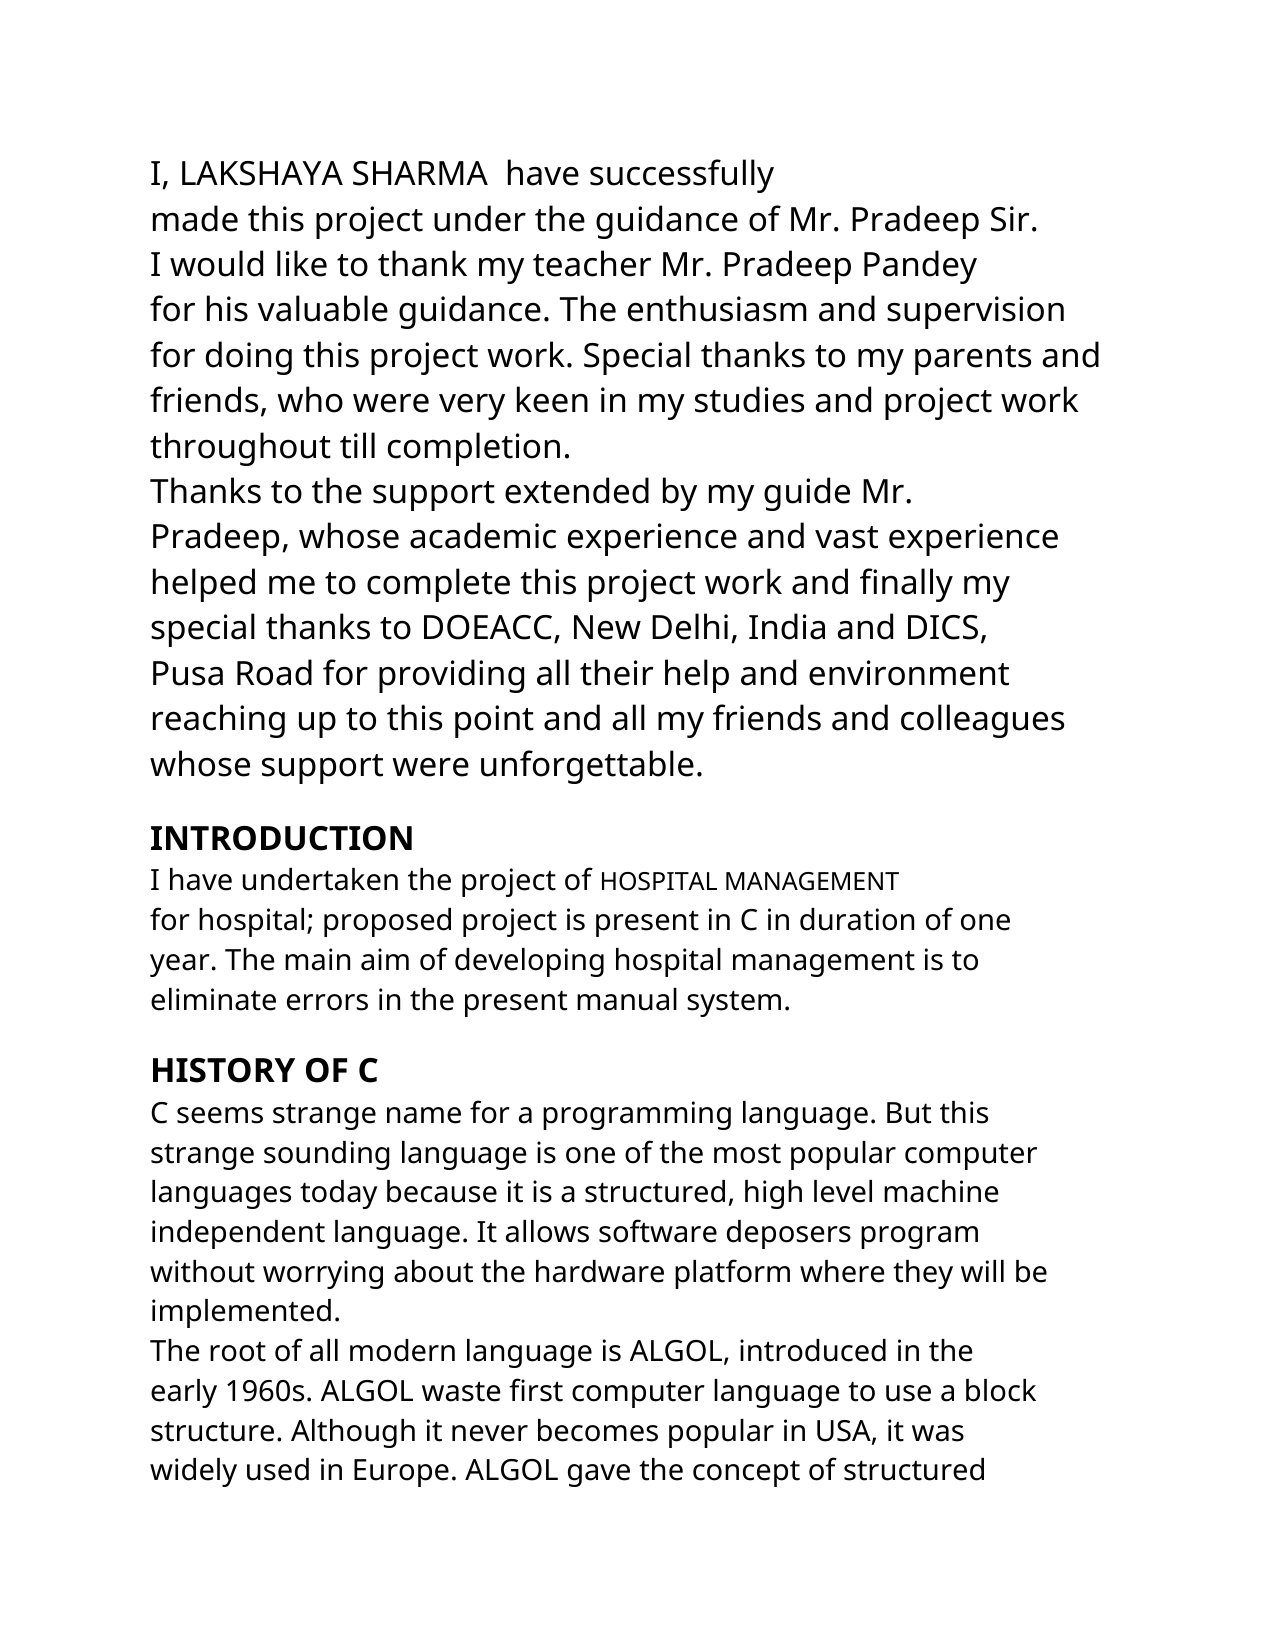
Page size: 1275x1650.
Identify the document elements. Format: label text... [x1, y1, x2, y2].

text eliminate errors in the present manual system. [150, 979, 1125, 1018]
text reaching up to this point and all my friends and colleagues [150, 695, 1125, 740]
text for his valuable guidance. The enthusiasm and supervision [150, 286, 1125, 332]
text HISTORY OF C [150, 1047, 1125, 1092]
text Pradeep, whose academic experience and vast experience [150, 513, 1125, 559]
text whose support were unforgettable. [150, 740, 1125, 786]
text year. The main aim of developing hospital management is to [150, 939, 1125, 979]
text made this project under the guidance of Mr. Pradeep Sir. [150, 195, 1125, 241]
text widely used in Europe. ALGOL gave the concept of structured [150, 1449, 1125, 1489]
text helped me to complete this project work and finally my [150, 559, 1125, 604]
text independent language. It allows software deposers program [150, 1211, 1125, 1251]
text implemented. [150, 1291, 1125, 1330]
text throughout till completion. [150, 422, 1125, 468]
text INTRODUCTION [150, 814, 1125, 860]
text friends, who were very keen in my studies and project work [150, 377, 1125, 422]
text for doing this project work. Special thanks to my parents and [150, 332, 1125, 377]
text Pusa Road for providing all their help and environment [150, 649, 1125, 695]
text I, LAKSHAYA SHARMA have successfully [150, 150, 1125, 195]
text strange sounding language is one of the most popular computer [150, 1132, 1125, 1172]
text for hospital; proposed project is present in C in duration of one [150, 899, 1125, 939]
text Thanks to the support extended by my guide Mr. [150, 468, 1125, 513]
text without worrying about the hardware platform where they will be [150, 1251, 1125, 1291]
text The root of all modern language is ALGOL, introduced in the [150, 1330, 1125, 1370]
text early 1960s. ALGOL waste first computer language to use a block [150, 1370, 1125, 1410]
text special thanks to DOEACC, New Delhi, India and DICS, [150, 604, 1125, 649]
text C seems strange name for a programming language. But this [150, 1092, 1125, 1132]
text languages today because it is a structured, high level machine [150, 1172, 1125, 1211]
text I have undertaken the project of HOSPITAL MANAGEMENT [150, 860, 1125, 899]
text I would like to thank my teacher Mr. Pradeep Pandey [150, 241, 1125, 286]
text structure. Although it never becomes popular in USA, it was [150, 1410, 1125, 1449]
